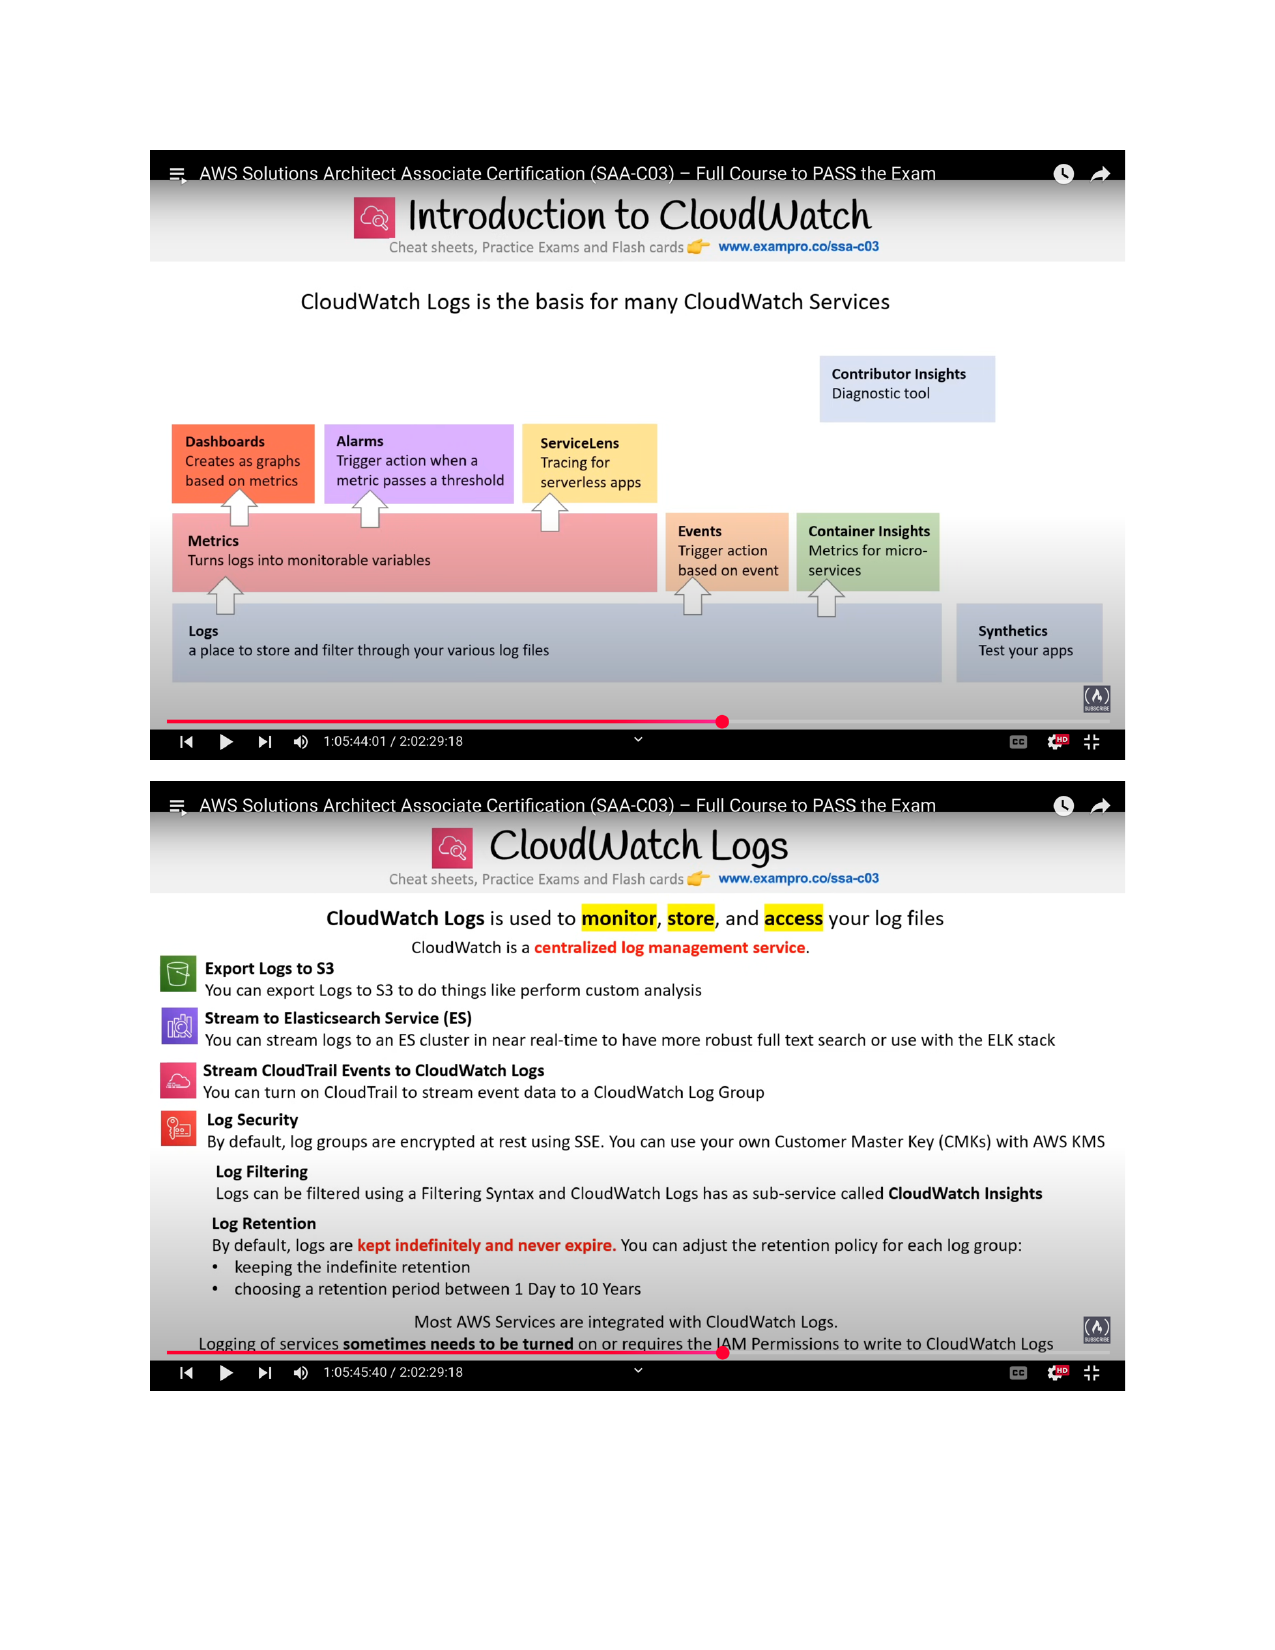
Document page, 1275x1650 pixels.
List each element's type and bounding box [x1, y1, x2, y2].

picture [150, 781, 1125, 1391]
picture [150, 150, 1125, 760]
